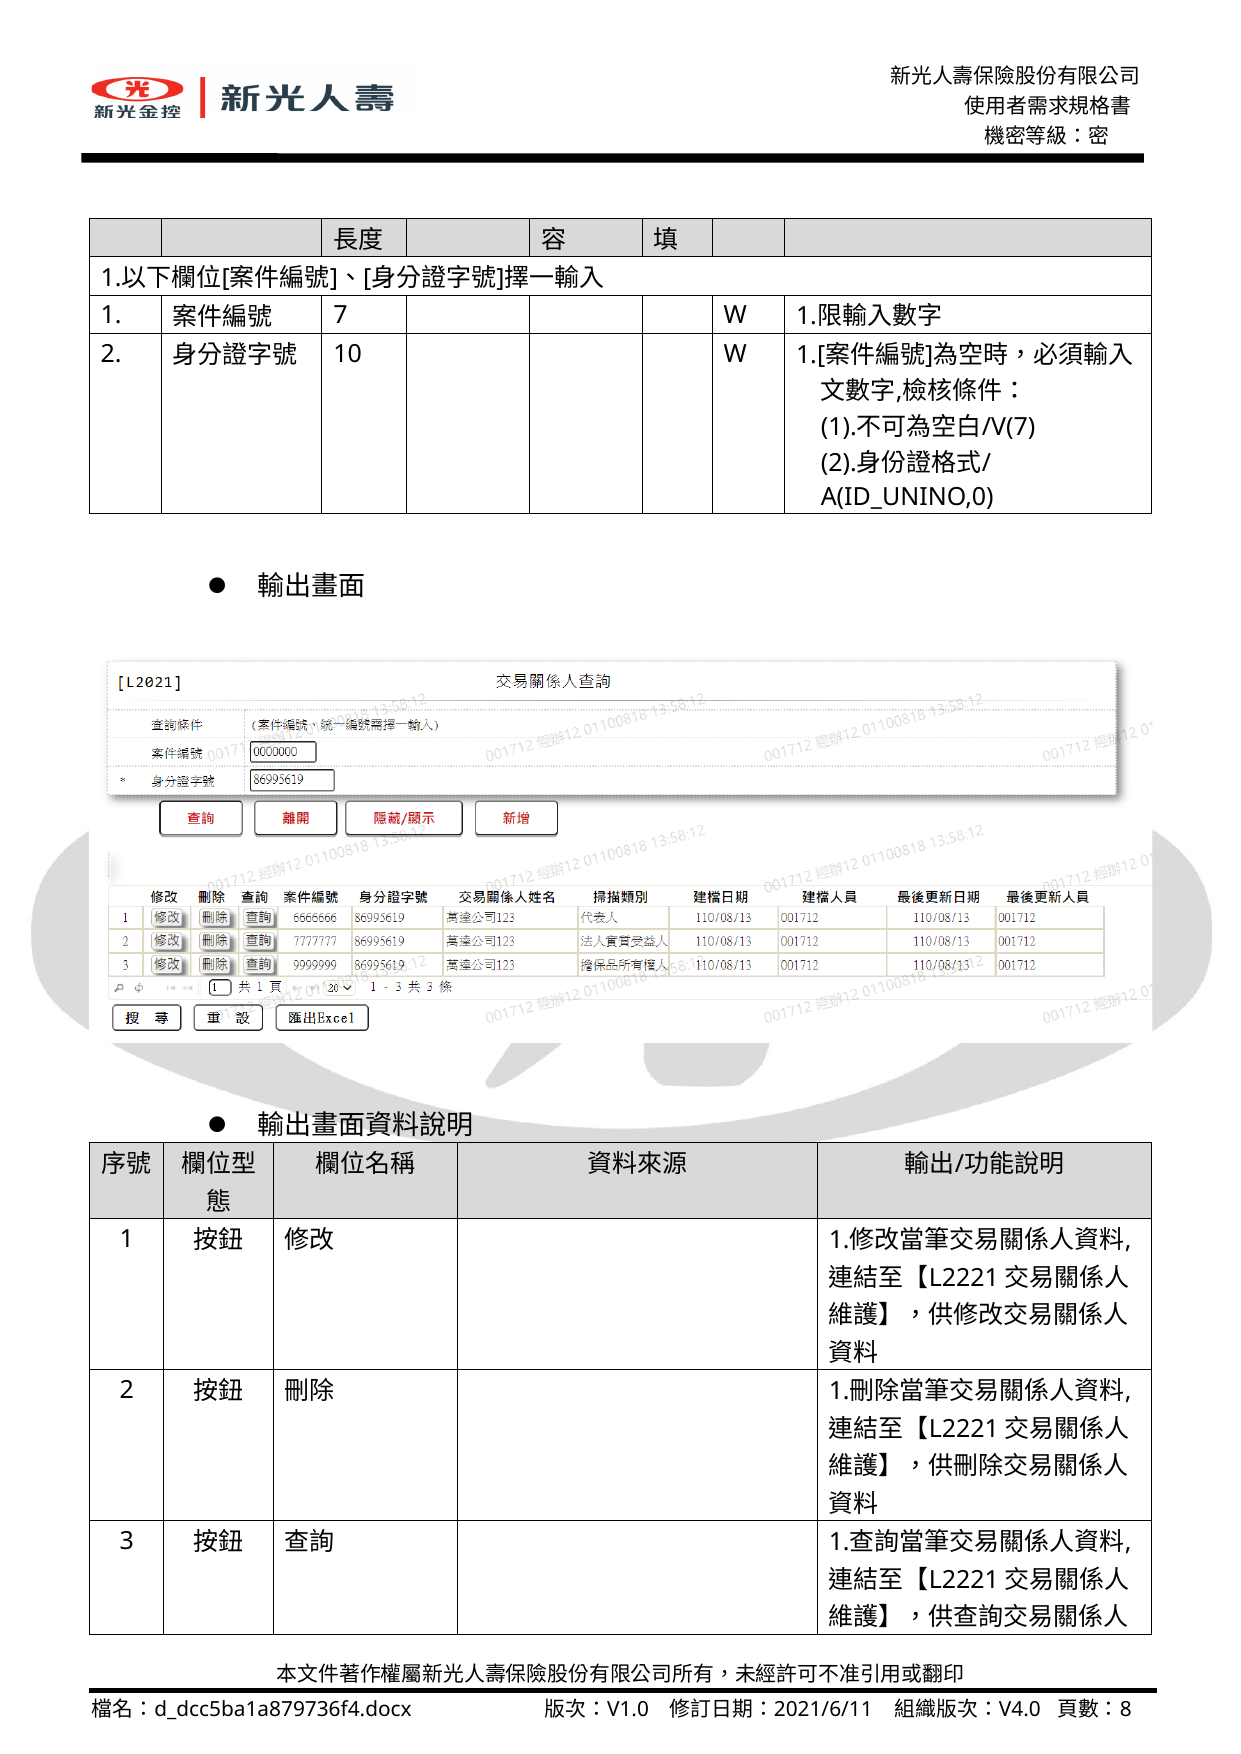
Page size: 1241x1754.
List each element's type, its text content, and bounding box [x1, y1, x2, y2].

list 輸出畫面資料說明 [207, 1103, 1152, 1142]
table_header 資料來源 [458, 1143, 817, 1218]
table_cell [407, 296, 529, 333]
table_cell 2 [90, 1370, 163, 1520]
table_header 輸出/功能說明 [818, 1143, 1151, 1218]
table_cell 查詢 [274, 1521, 457, 1634]
list 輸出畫面 [207, 564, 1152, 603]
table_cell 必填 [643, 219, 712, 256]
table_cell 按鈕 [164, 1219, 273, 1369]
table_cell [643, 296, 712, 333]
table_cell 10 [322, 334, 406, 513]
picture [91, 61, 417, 118]
table_cell 1.限輸入數字 [785, 296, 1151, 333]
table_cell [530, 296, 642, 333]
table_cell 身分證字號 [162, 334, 321, 513]
picture [25, 651, 1215, 1166]
table_cell 預設值 [407, 219, 529, 256]
table_cell [643, 334, 712, 513]
table_cell 1. [90, 296, 161, 333]
table_cell 1.以下欄位[案件編號]、[身分證字號]擇一輸入 [90, 257, 1151, 294]
table_cell [458, 1219, 817, 1369]
table_cell 按鈕 [164, 1521, 273, 1634]
table_cell R/W [713, 219, 784, 256]
table_cell 選單內容 [530, 219, 642, 256]
table_cell 3 [90, 1521, 163, 1634]
table_cell [407, 334, 529, 513]
table_cell 資料長度 [322, 219, 406, 256]
table_header 序號 [90, 1143, 163, 1218]
table_cell 1 [90, 1219, 163, 1369]
table_cell 1.刪除當筆交易關係人資料,連結至【L2221交易關係人維護】，供刪除交易關係人資料 [818, 1370, 1151, 1520]
table_cell [458, 1370, 817, 1520]
table_cell [458, 1521, 817, 1634]
table_cell [530, 334, 642, 513]
table_cell 修改 [274, 1219, 457, 1369]
table_cell 按鈕 [164, 1370, 273, 1520]
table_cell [818, 1521, 1151, 1634]
table_cell 1.[案件編號]為空時，必須輸入文數字,檢核條件： (1).不可為空白/V(7) (2).身份證格式/A(ID_UNINO,0) [785, 334, 1151, 513]
table_cell 7 [322, 296, 406, 333]
table_cell 案件編號 [162, 296, 321, 333]
table_cell 2. [90, 334, 161, 513]
table_cell W [713, 334, 784, 513]
table_cell 刪除 [274, 1370, 457, 1520]
table_cell W [713, 296, 784, 333]
table_cell 1.修改當筆交易關係人資料,連結至【L2221交易關係人維護】，供修改交易關係人資料 [818, 1219, 1151, 1369]
table_header 欄位名稱 [274, 1143, 457, 1218]
table_header 欄位型態 [164, 1143, 273, 1218]
